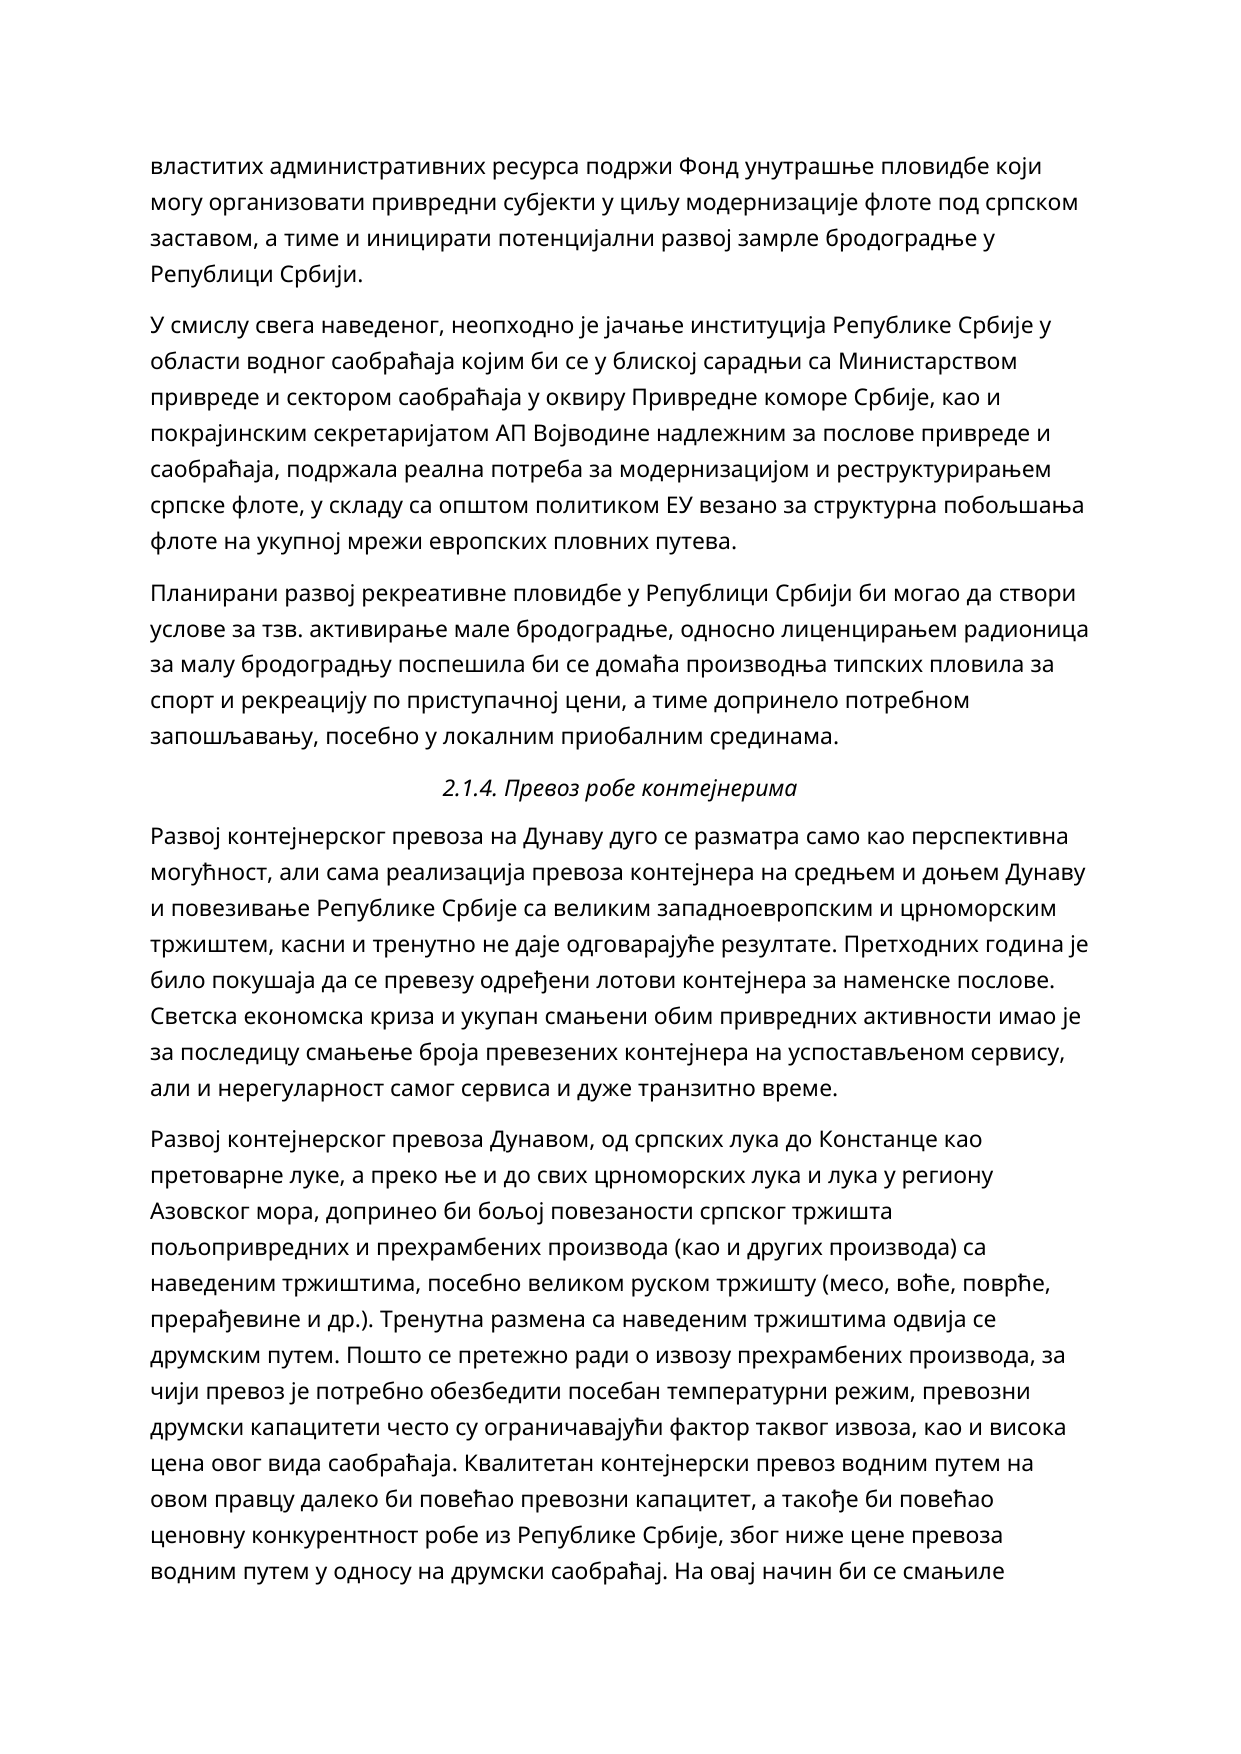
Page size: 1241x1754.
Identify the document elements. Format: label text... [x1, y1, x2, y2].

text Развој контејнерског превоза на Дунаву дуго се разматра само као перспективна могућност, али сама реализација превоза контејнера на средњем и доњем Дунаву и повезивање Републике Србије са великим западноевропским и црноморским тржиштем, касни и тренутно не даје одговарајуће резултате. Претходних година је било покушаја да се превезу одређени лотови контејнера за наменске послове. Светска економска криза и укупан смањени обим привредних активности имао је за последицу смањење броја превезених контејнера на успостављеном сервису, али и нерегуларност самог сервиса и дуже транзитно време. [150, 820, 1090, 1103]
text Планирани развој рекреативне пловидбе у Републици Србији би могао да створи услове за тзв. активирање мале бродоградње, односно лиценцирањем радионица за малу бродоградњу поспешила би се домаћа производња типских пловила за спорт и рекреацију по приступачној цени, а тиме допринело потребном запошљавању, посебно у локалним приобалним срединама. [150, 577, 1090, 752]
text У смислу свега наведеног, неопходно је јачање институција Републике Србије у области водног саобраћаја којим би се у блиској сарадњи са Министарством привреде и сектором саобраћаја у оквиру Привредне коморе Србије, као и покрајинским секретаријатом АП Војводине надлежним за послове привреде и саобраћаја, подржала реална потреба за модернизацијом и реструктурирањем српске флоте, у складу са општом политиком ЕУ везано за структурна побољшања флоте на укупној мрежи европских пловних путева. [150, 309, 1090, 556]
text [150, 1123, 1090, 1586]
text 2.1.4. Превоз робе контејнерима [150, 772, 1090, 803]
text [150, 150, 1090, 289]
